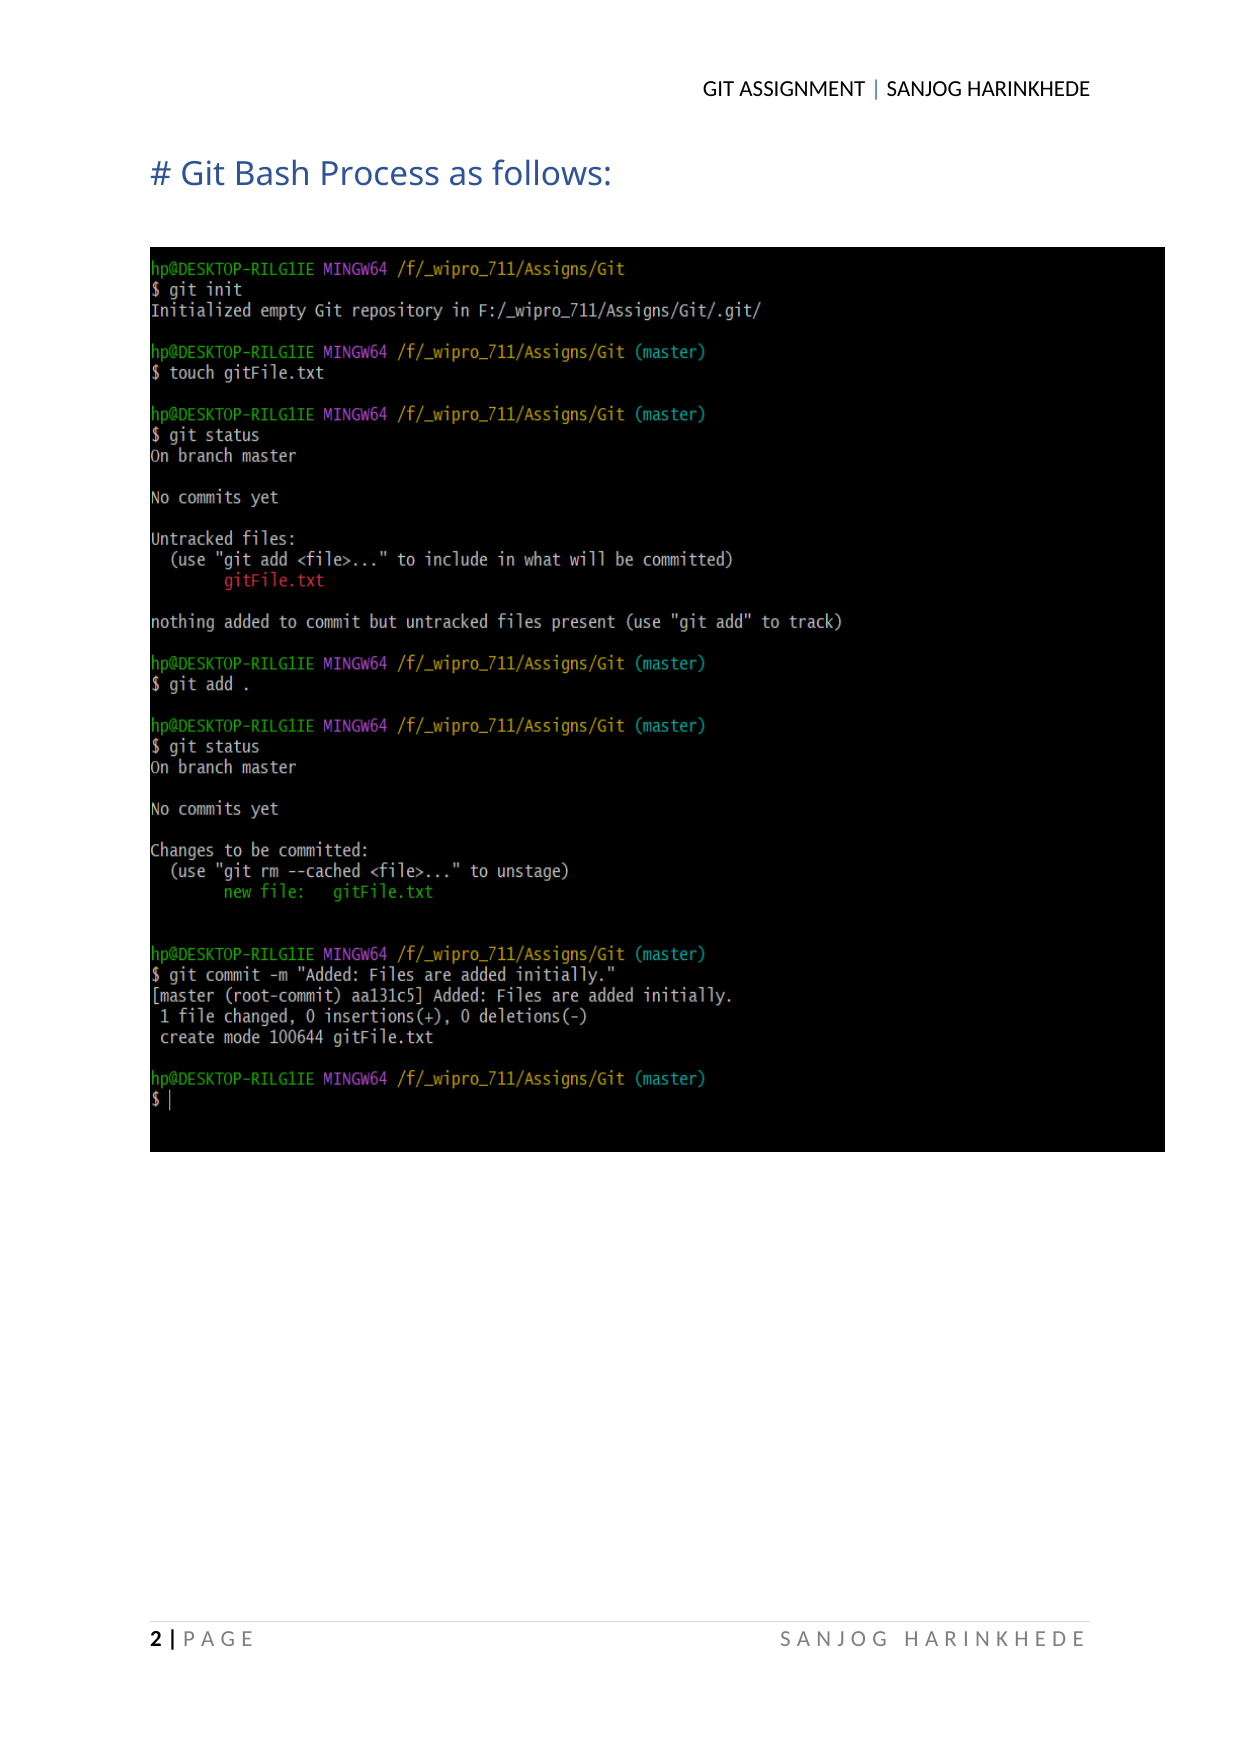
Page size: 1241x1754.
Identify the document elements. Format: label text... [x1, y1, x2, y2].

picture [150, 247, 1165, 1152]
subtitle # Git Bash Process as follows: [150, 150, 1090, 244]
